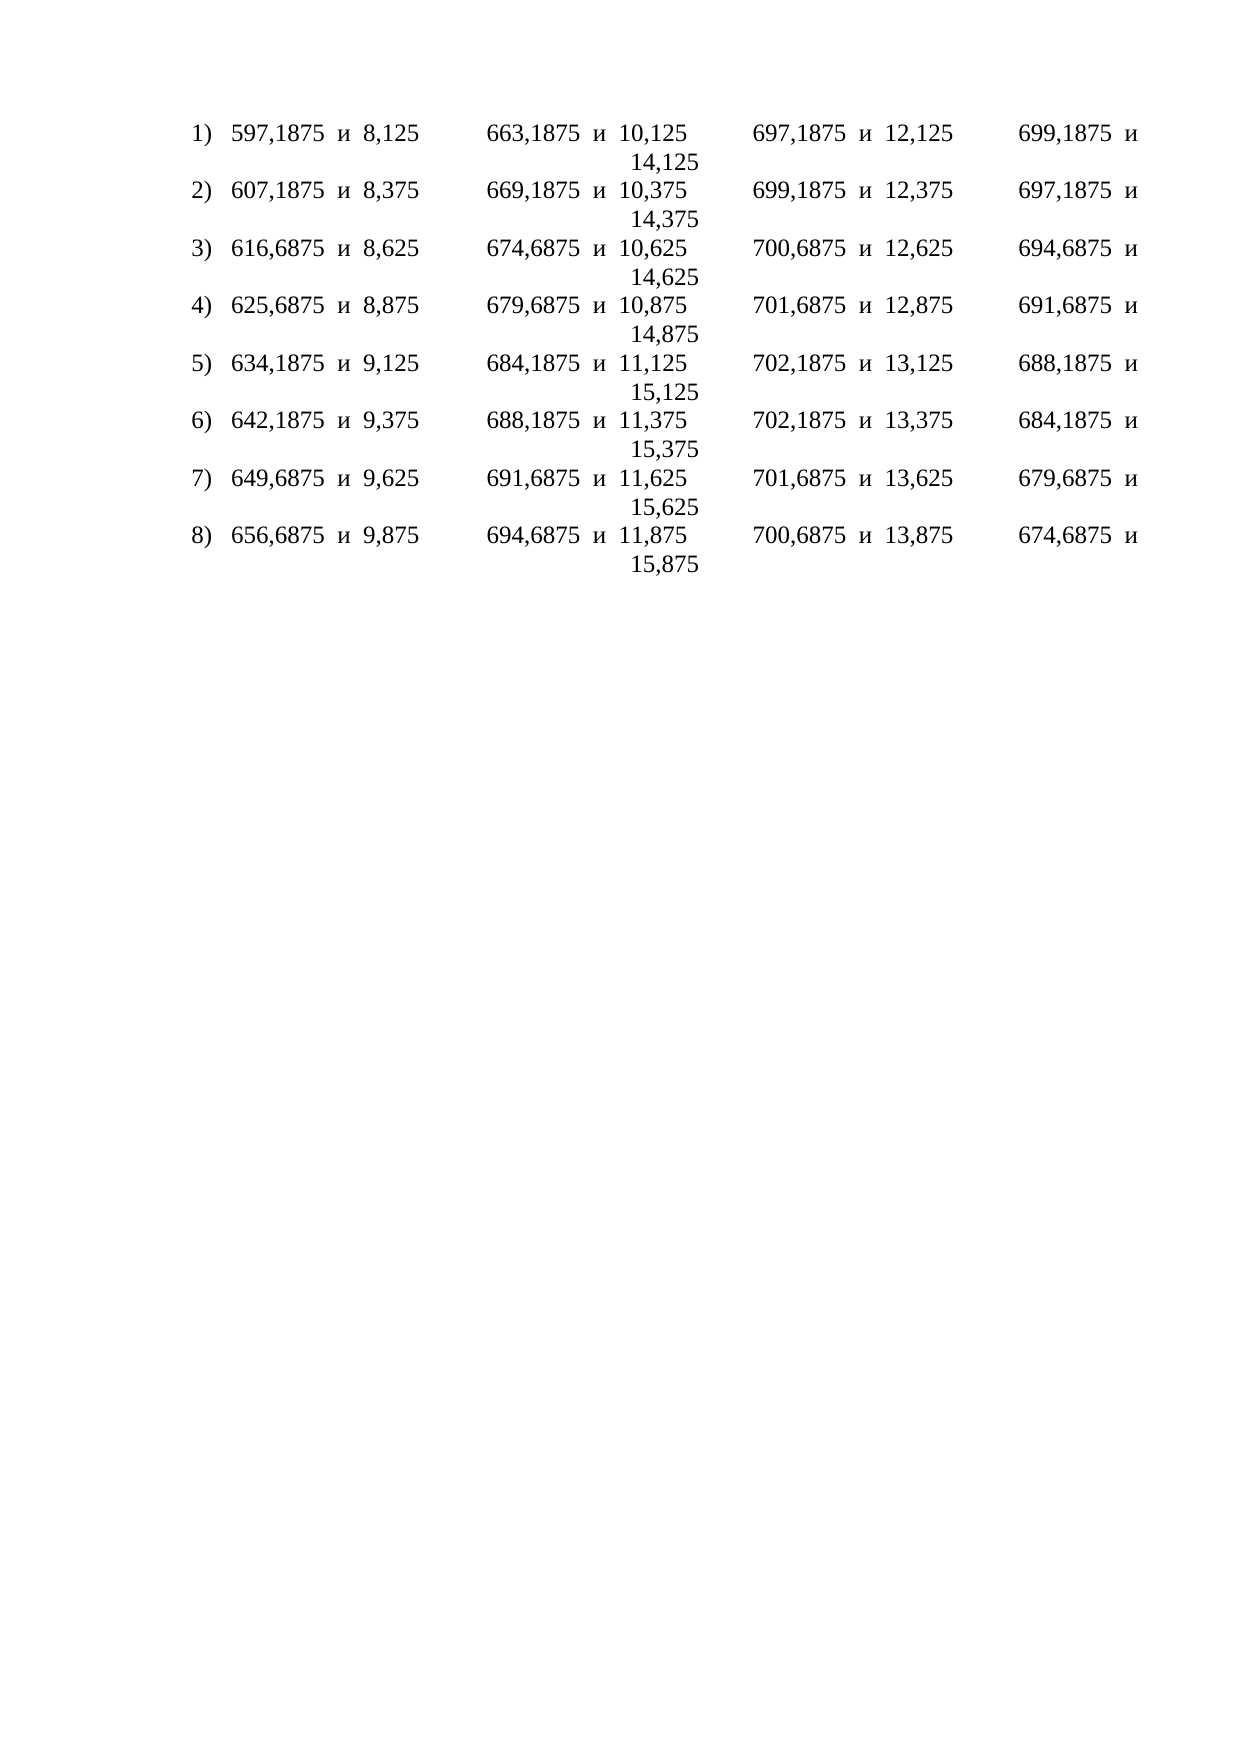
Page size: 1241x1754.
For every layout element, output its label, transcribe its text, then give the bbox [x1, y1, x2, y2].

text 3) 616,6875 и 8,625 674,6875 и 10,625 700,6875 и 12,625 694,6875 и 14,625 [177, 233, 1152, 291]
text 5) 634,1875 и 9,125 684,1875 и 11,125 702,1875 и 13,125 688,1875 и 15,125 [177, 348, 1152, 406]
text 4) 625,6875 и 8,875 679,6875 и 10,875 701,6875 и 12,875 691,6875 и 14,875 [177, 291, 1152, 348]
text 2) 607,1875 и 8,375 669,1875 и 10,375 699,1875 и 12,375 697,1875 и 14,375 [177, 176, 1152, 233]
text 6) 642,1875 и 9,375 688,1875 и 11,375 702,1875 и 13,375 684,1875 и 15,375 [177, 406, 1152, 463]
text 8) 656,6875 и 9,875 694,6875 и 11,875 700,6875 и 13,875 674,6875 и 15,875 [177, 521, 1152, 578]
text 1) 597,1875 и 8,125 663,1875 и 10,125 697,1875 и 12,125 699,1875 и 14,125 [177, 118, 1152, 176]
text 7) 649,6875 и 9,625 691,6875 и 11,625 701,6875 и 13,625 679,6875 и 15,625 [177, 463, 1152, 521]
